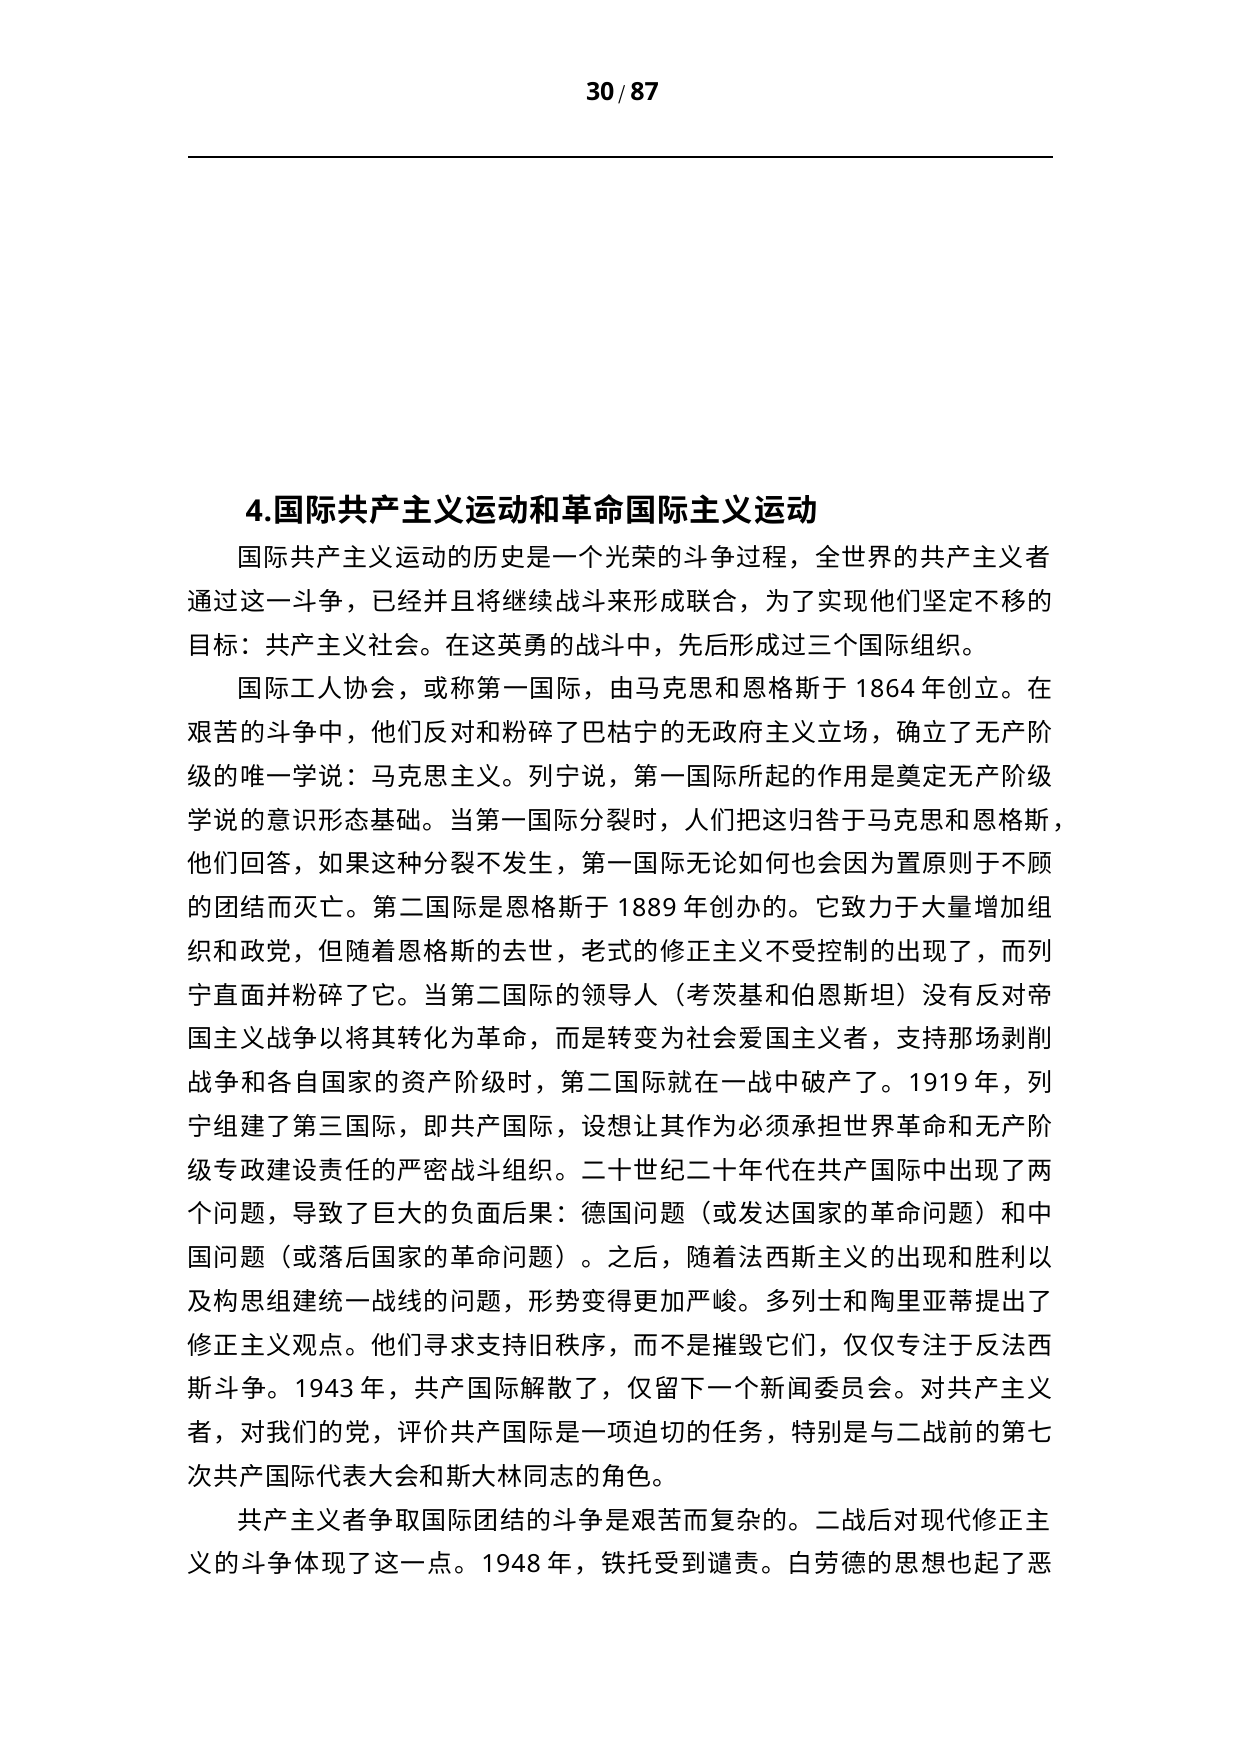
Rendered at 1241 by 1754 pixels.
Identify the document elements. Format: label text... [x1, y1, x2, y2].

text 国际共产主义运动的历史是一个光荣的斗争过程，全世界的共产主义者通过这一斗争，已经并且将继续战斗来形成联合，为了实现他们坚定不移的目标：共产主义社会。在这英勇的战斗中，先后形成过三个国际组织。 [187, 530, 1053, 661]
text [187, 1493, 1053, 1580]
text 4.国际共产主义运动和革命国际主义运动 [187, 485, 1053, 530]
text 国际工人协会，或称第一国际，由马克思和恩格斯于1864年创立。在艰苦的斗争中，他们反对和粉碎了巴枯宁的无政府主义立场，确立了无产阶级的唯一学说：马克思主义。列宁说，第一国际所起的作用是奠定无产阶级学说的意识形态基础。当第一国际分裂时，人们把这归咎于马克思和恩格斯，他们回答，如果这种分裂不发生，第一国际无论如何也会因为置原则于不顾的团结而灭亡。第二国际是恩格斯于1889年创办的。它致力于大量增加组织和政党，但随着恩格斯的去世，老式的修正主义不受控制的出现了，而列宁直面并粉碎了它。当第二国际的领导人（考茨基和伯恩斯坦）没有反对帝国主义战争以将其转化为革命，而是转变为社会爱国主义者，支持那场剥削战争和各自国家的资产阶级时，第二国际就在一战中破产了。1919年，列宁组建了第三国际，即共产国际，设想让其作为必须承担世界革命和无产阶级专政建设责任的严密战斗组织。二十世纪二十年代在共产国际中出现了两个问题，导致了巨大的负面后果：德国问题（或发达国家的革命问题）和中国问题（或落后国家的革命问题）。之后，随着法西斯主义的出现和胜利以及构思组建统一战线的问题，形势变得更加严峻。多列士和陶里亚蒂提出了修正主义观点。他们寻求支持旧秩序，而不是摧毁它们，仅仅专注于反法西斯斗争。1943年，共产国际解散了，仅留下一个新闻委员会。对共产主义者，对我们的党，评价共产国际是一项迫切的任务，特别是与二战前的第七次共产国际代表大会和斯大林同志的角色。 [187, 661, 1053, 1493]
